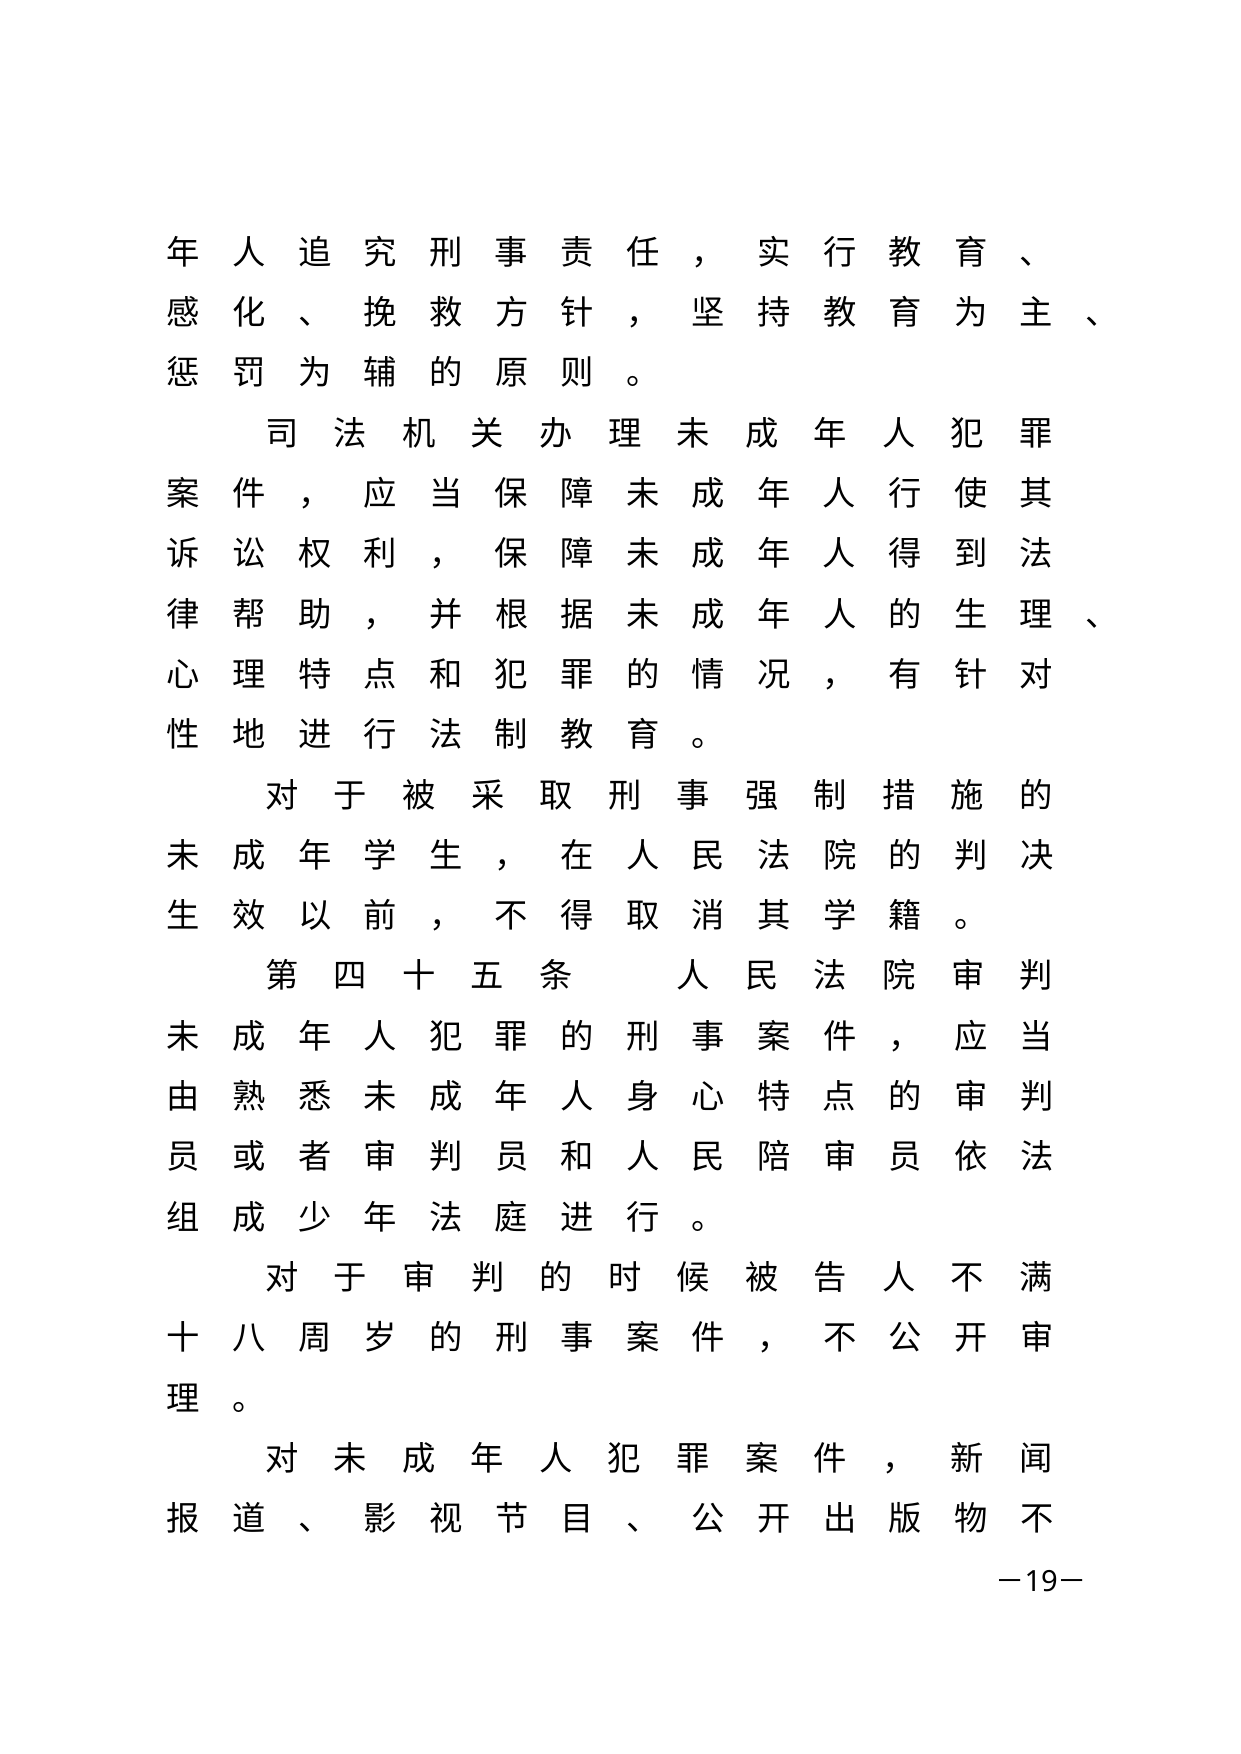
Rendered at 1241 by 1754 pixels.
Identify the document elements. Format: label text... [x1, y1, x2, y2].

text 对于审判的时候被告人不满十八周岁的刑事案件，不公开审理。 [167, 1245, 1085, 1426]
text 第四十五条 人民法院审判未成年人犯罪的刑事案件，应当由熟悉未成年人身心特点的审判员或者审判员和人民陪审员依法组成少年法庭进行。 [167, 943, 1085, 1245]
text 第四十四条 对犯罪的未成年人追究刑事责任，实行教育、感化、挽救方针，坚持教育为主、惩罚为辅的原则。 [167, 219, 1085, 400]
text 对未成年人犯罪案件，新闻报道、影视节目、公开出版物不得披露该未成年人的姓名、住所、照片及可能推断出该未成年人的资料。 [167, 1426, 1085, 1546]
text 司法机关办理未成年人犯罪案件，应当保障未成年人行使其诉讼权利，保障未成年人得到法律帮助，并根据未成年人的生理、心理特点和犯罪的情况，有针对性地进行法制教育。 [167, 400, 1085, 762]
text 对于被采取刑事强制措施的未成年学生，在人民法院的判决生效以前，不得取消其学籍。 [167, 762, 1085, 943]
